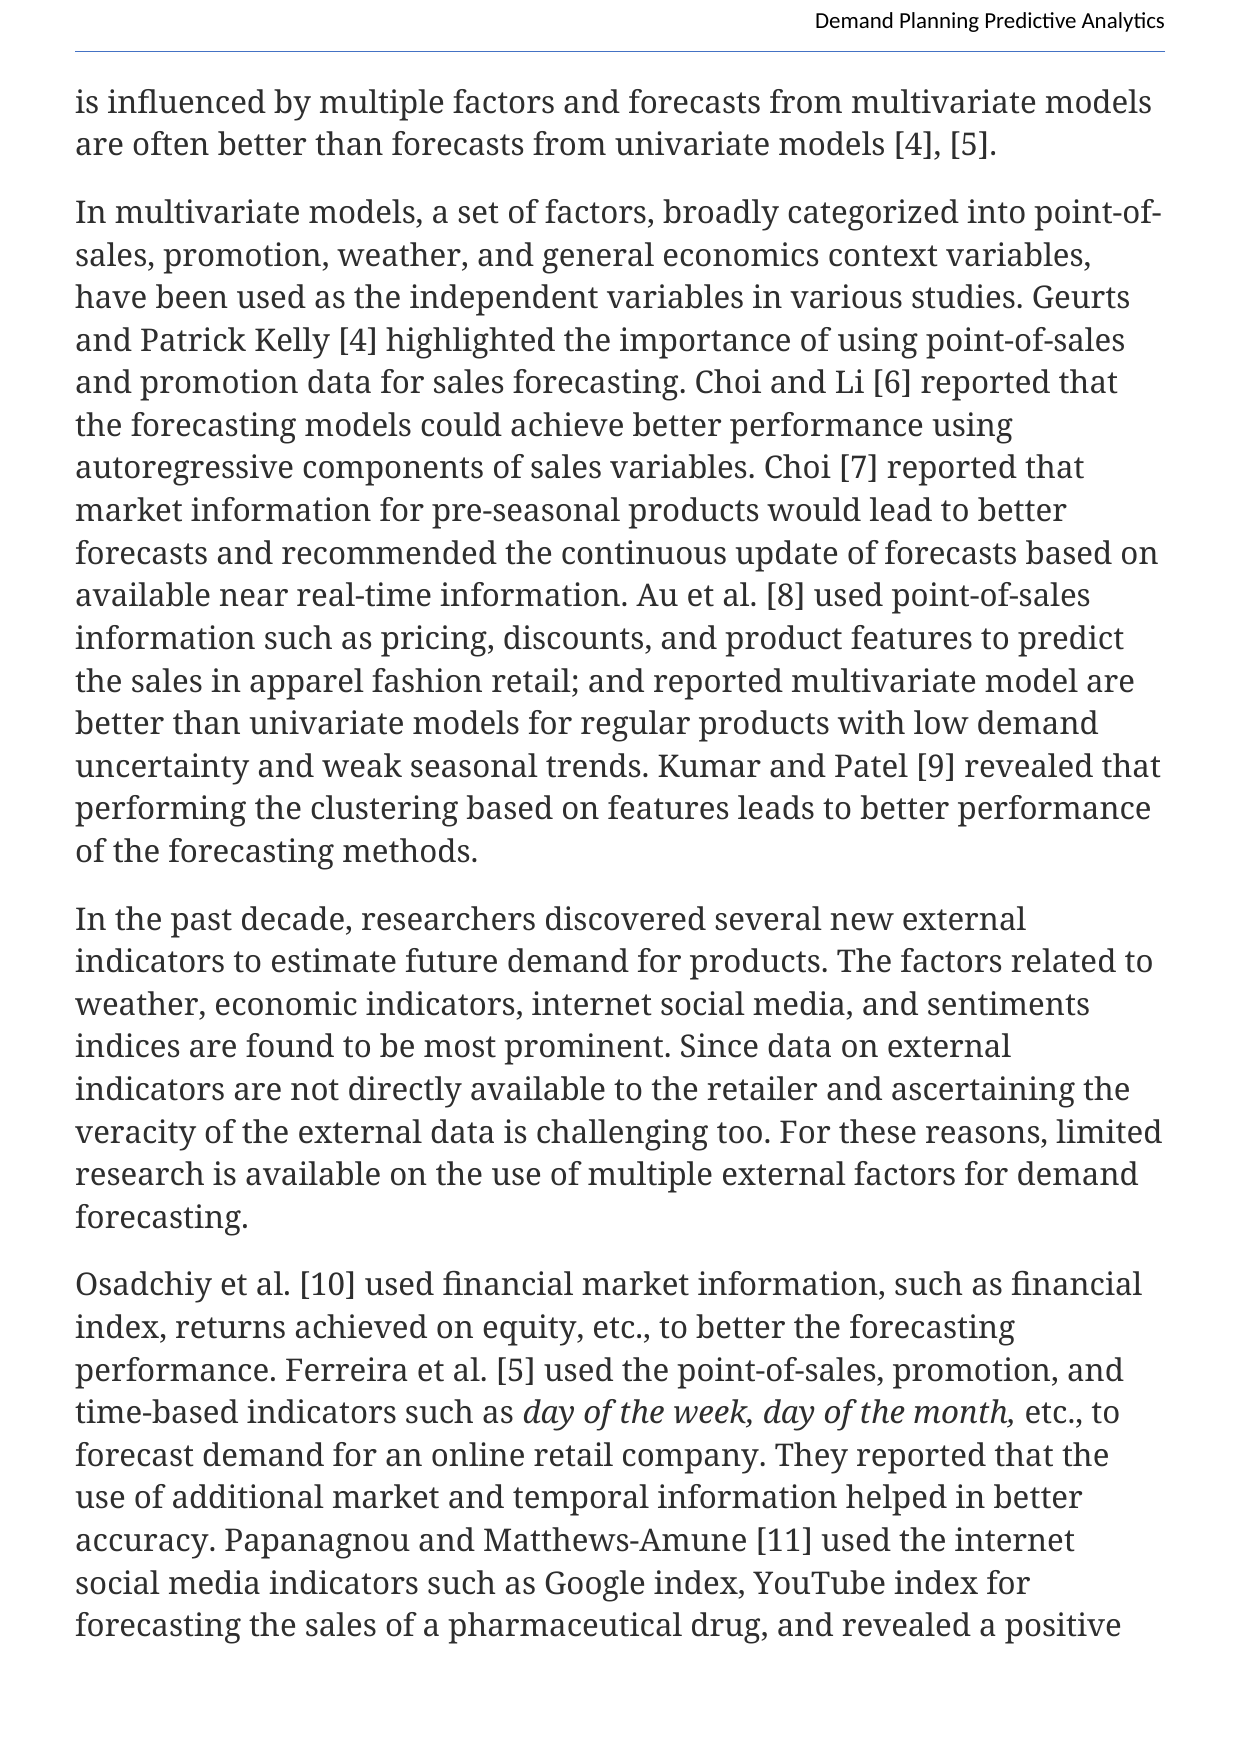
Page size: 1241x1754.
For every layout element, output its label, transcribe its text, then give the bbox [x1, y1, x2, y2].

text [75, 80, 1165, 165]
text In multivariate models, a set of factors, broadly categorized into point-of-sales, promotion, weather, and general economics context variables, have been used as the independent variables in various studies. Geurts and Patrick Kelly [4] highlighted the importance of using point-of-sales and promotion data for sales forecasting. Choi and Li [6] reported that the forecasting models could achieve better performance using autoregressive components of sales variables. Choi [7] reported that market information for pre-seasonal products would lead to better forecasts and recommended the continuous update of forecasts based on available near real-time information. Au et al. [8] used point-of-sales information such as pricing, discounts, and product features to predict the sales in apparel fashion retail; and reported multivariate model are better than univariate models for regular products with low demand uncertainty and weak seasonal trends. Kumar and Patel [9] revealed that performing the clustering based on features leads to better performance of the forecasting methods. [75, 190, 1165, 872]
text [75, 1262, 1165, 1646]
text In the past decade, researchers discovered several new external indicators to estimate future demand for products. The factors related to weather, economic indicators, internet social media, and sentiments indices are found to be most prominent. Since data on external indicators are not directly available to the retailer and ascertaining the veracity of the external data is challenging too. For these reasons, limited research is available on the use of multiple external factors for demand forecasting. [75, 897, 1165, 1237]
